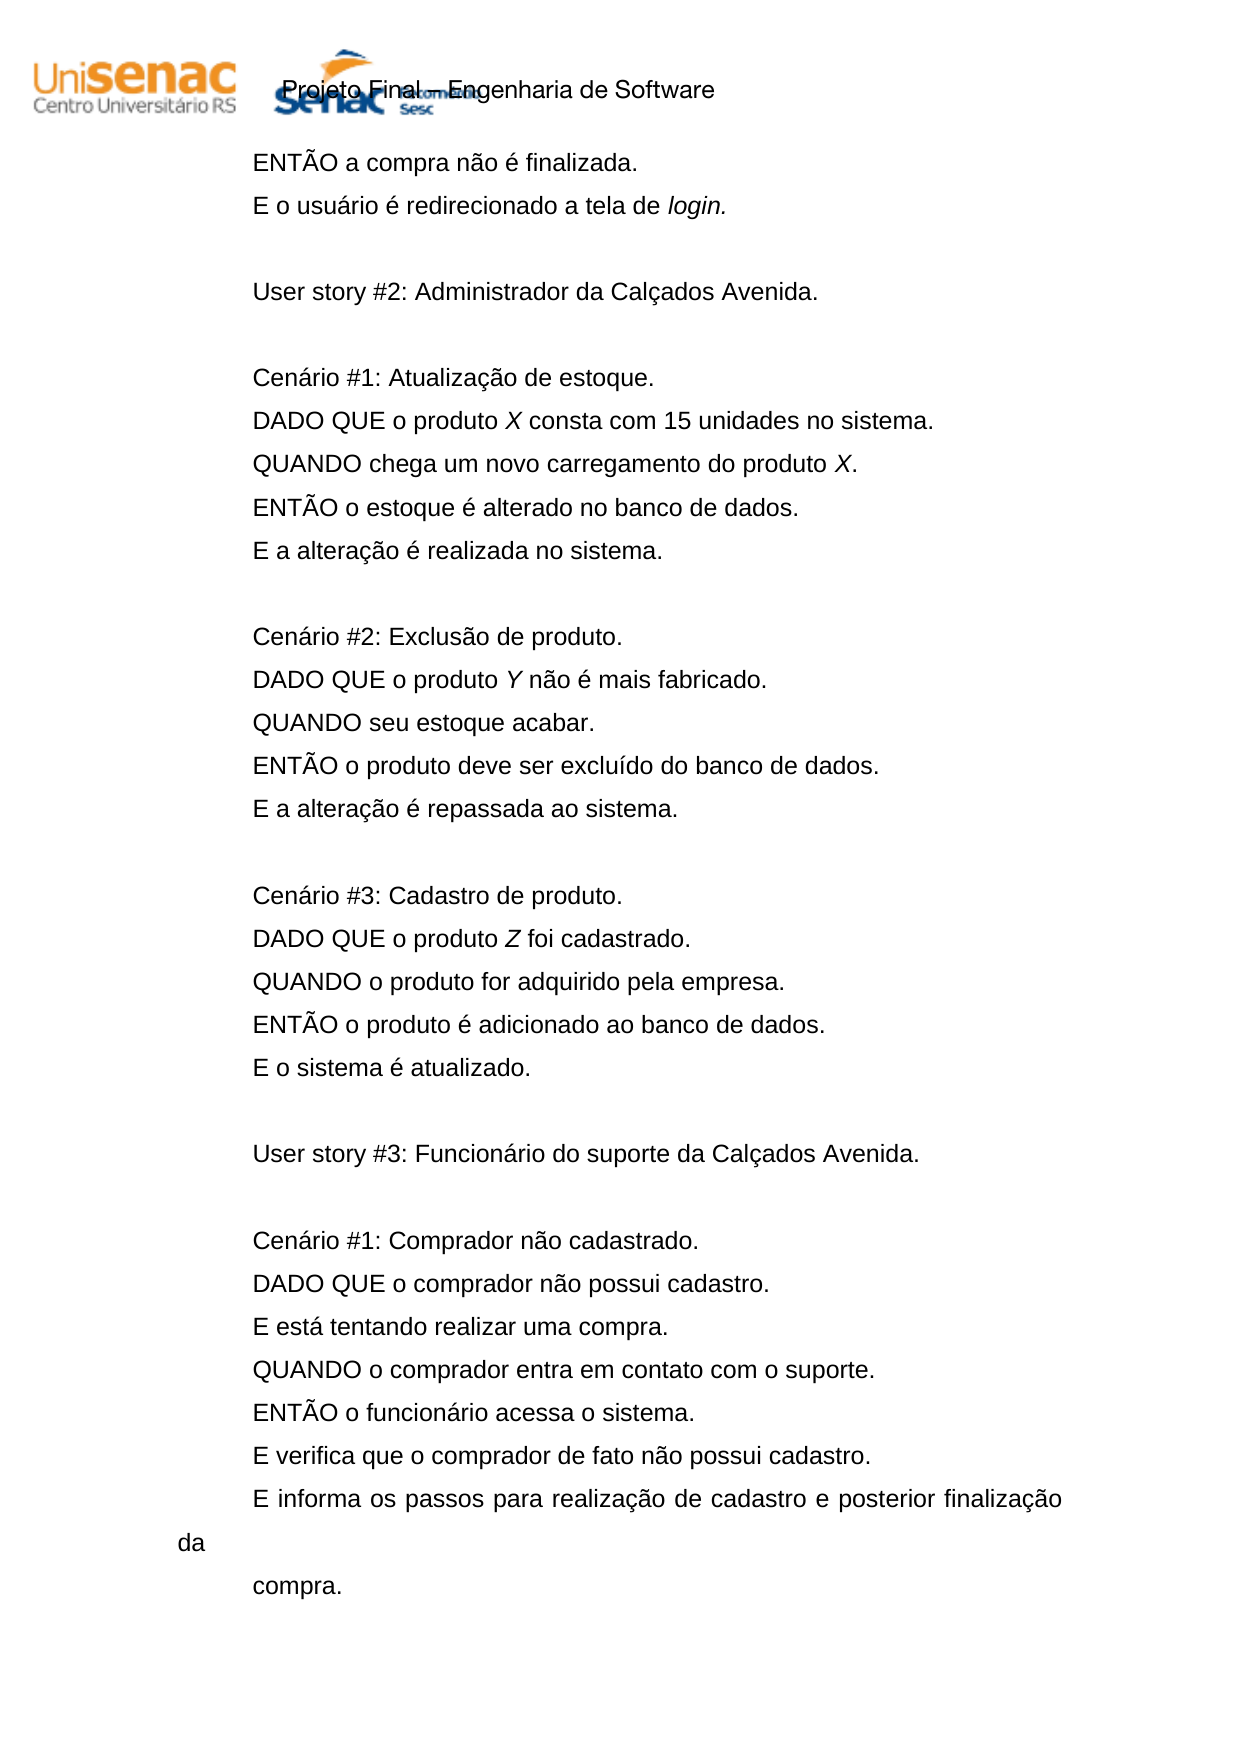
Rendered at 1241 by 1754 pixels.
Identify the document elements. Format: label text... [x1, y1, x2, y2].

text E está tentando realizar uma compra. [177, 1312, 1063, 1341]
text compra. [177, 1571, 1063, 1599]
text Cenário #2: Exclusão de produto. [177, 622, 1063, 651]
text ENTÃO o funcionário acessa o sistema. [177, 1398, 1063, 1427]
text User story #2: Administrador da Calçados Avenida. [177, 277, 1063, 306]
text DADO QUE o comprador não possui cadastro. [177, 1269, 1063, 1298]
text E informa os passos para realização de cadastro e posterior finalização da [177, 1484, 1063, 1556]
text User story #3: Funcionário do suporte da Calçados Avenida. [177, 1139, 1063, 1168]
text E a alteração é realizada no sistema. [177, 536, 1063, 564]
text QUANDO seu estoque acabar. [177, 708, 1063, 737]
text DADO QUE o produto Z foi cadastrado. [177, 924, 1063, 953]
text QUANDO o produto for adquirido pela empresa. [177, 967, 1063, 996]
text E a alteração é repassada ao sistema. [177, 794, 1063, 823]
text Cenário #3: Cadastro de produto. [177, 881, 1063, 909]
picture [479, 87, 487, 96]
text Cenário #1: Comprador não cadastrado. [177, 1226, 1063, 1254]
picture [17, 41, 488, 138]
text E verifica que o comprador de fato não possui cadastro. [177, 1441, 1063, 1470]
text DADO QUE o produto Y não é mais fabricado. [177, 665, 1063, 694]
text QUANDO chega um novo carregamento do produto X. [177, 449, 1063, 478]
text ENTÃO a compra não é finalizada. [177, 148, 1063, 176]
text ENTÃO o produto deve ser excluído do banco de dados. [177, 751, 1063, 780]
text Cenário #1: Atualização de estoque. [177, 363, 1063, 392]
text ENTÃO o estoque é alterado no banco de dados. [177, 493, 1063, 521]
text QUANDO o comprador entra em contato com o suporte. [177, 1355, 1063, 1384]
text DADO QUE o produto X consta com 15 unidades no sistema. [177, 406, 1063, 435]
text ENTÃO o produto é adicionado ao banco de dados. [177, 1010, 1063, 1039]
text E o sistema é atualizado. [177, 1053, 1063, 1082]
text E o usuário é redirecionado a tela de login. [177, 191, 1063, 219]
